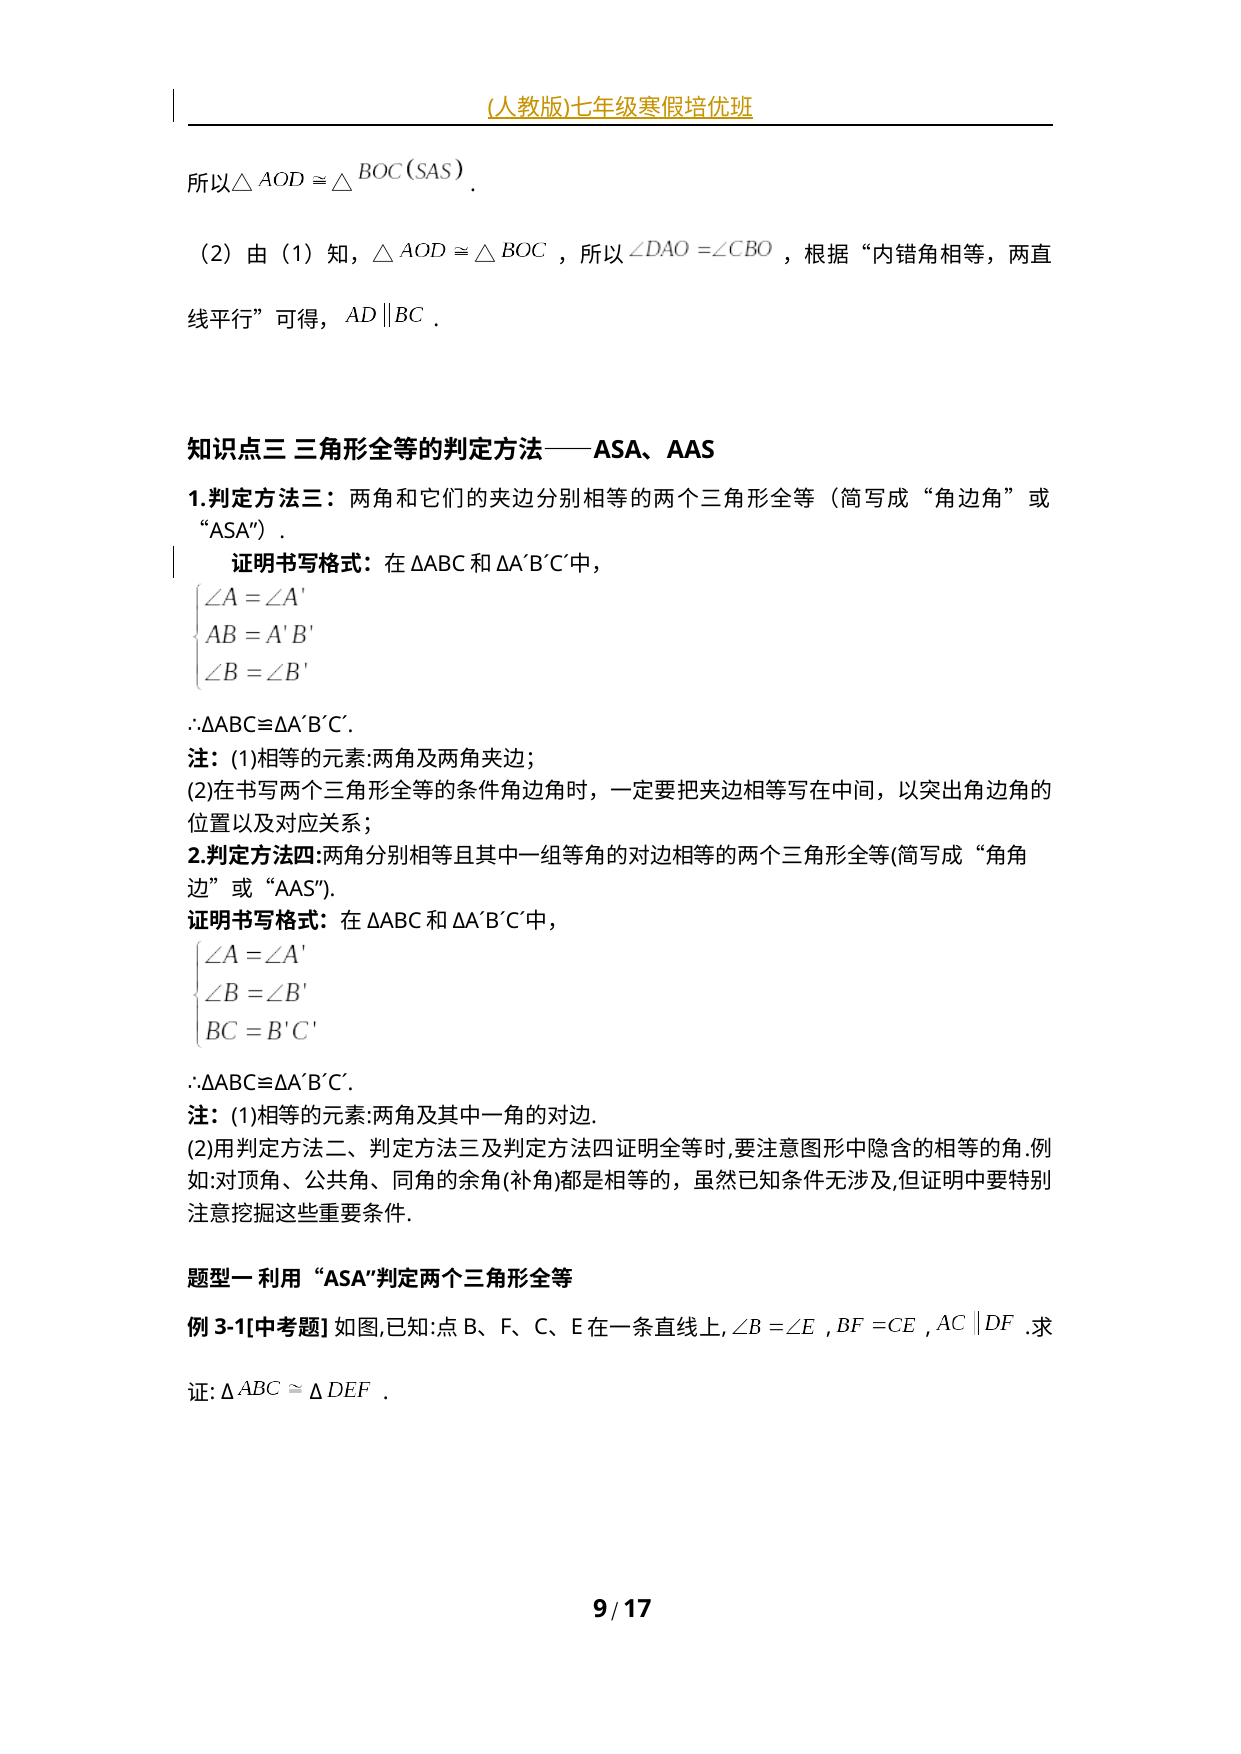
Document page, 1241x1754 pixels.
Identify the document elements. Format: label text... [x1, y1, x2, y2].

text 注：(1)相等的元素:两角及两角夹边； (2)在书写两个三角形全等的条件角边角时，一定要把夹边相等写在中间，以突出角边角的位置以及对应关系； 2.判定方法四:两角分别相等且其中一组等角的对边相等的两个三角形全等(简写成“角角 边”或“AAS”). [187, 741, 1053, 903]
text （2）由（1）知，△ △ ，所以 ，根据“内错角相等，两直线平行”可得， . [187, 221, 1053, 351]
text 证明书写格式：在ΔABC和ΔA´B´C´中， [187, 546, 1053, 578]
text 证明书写格式：在ΔABC和ΔA´B´C´中， [187, 903, 1053, 936]
text (2)用判定方法二、判定方法三及判定方法四证明全等时,要注意图形中隐含的相等的角.例如:对顶角、公共角、同角的余角(补角)都是相等的，虽然已知条件无涉及,但证明中要特别注意挖掘这些重要条件. [187, 1131, 1053, 1228]
text 例3-1[中考题] 如图,已知:点B、F、C、E在一条直线上, , , .求证: Δ Δ . [187, 1293, 1053, 1423]
text 题型一 利用“ASA”判定两个三角形全等 [187, 1261, 1053, 1293]
text 注：(1)相等的元素:两角及其中一角的对边. [187, 1098, 1053, 1131]
text 所以△ △ . [187, 156, 1053, 221]
text 知识点三 三角形全等的判定方法——ASA、AAS [187, 416, 1053, 481]
text ∴ΔABC≌ΔA´B´C´. [187, 708, 1053, 741]
text ∴ΔABC≌ΔA´B´C´. [187, 1066, 1053, 1098]
text 1.判定方法三：两角和它们的夹边分别相等的两个三角形全等（简写成“角边角”或“ASA”）. [187, 481, 1053, 546]
